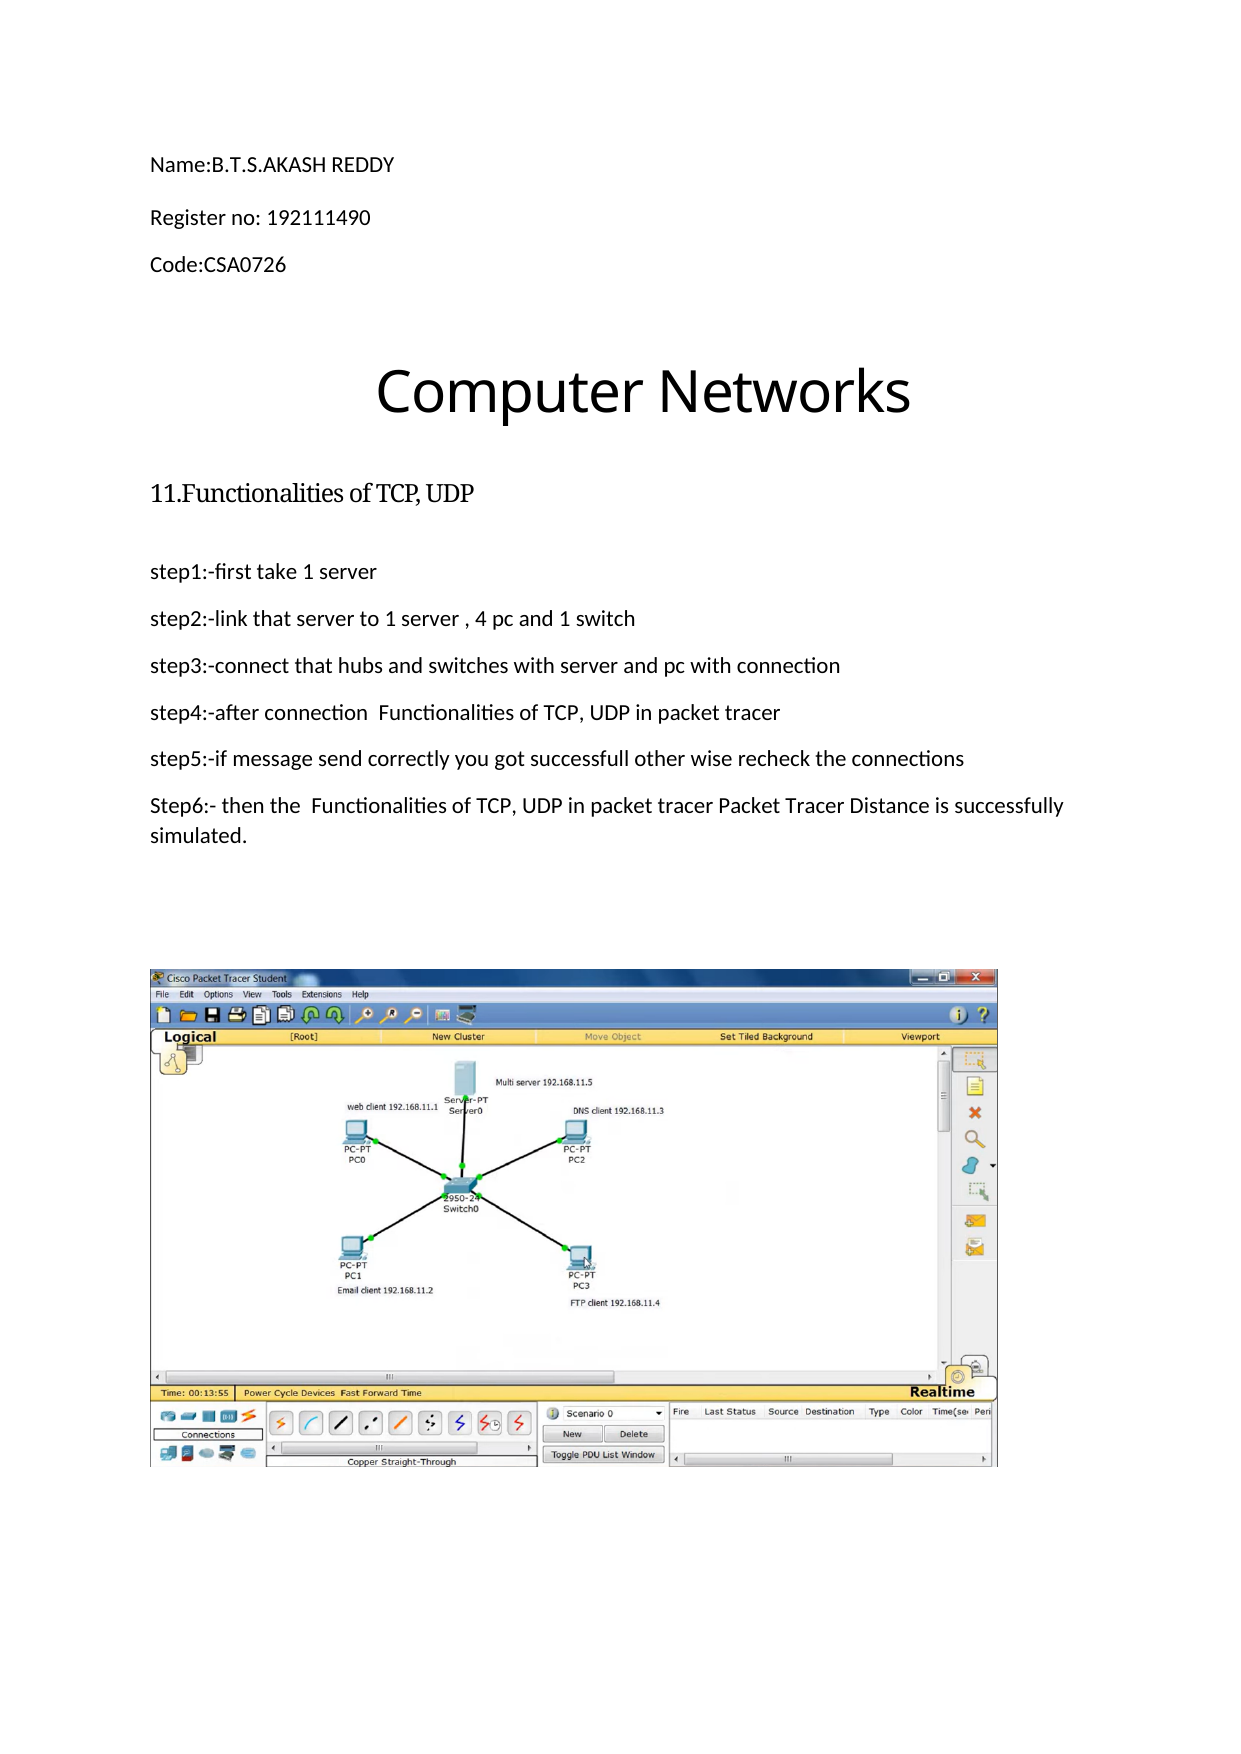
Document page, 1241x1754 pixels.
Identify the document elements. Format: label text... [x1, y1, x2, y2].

text step2:-link that server to 1 server , 4 pc and 1 switch [150, 604, 1090, 632]
text Name:B.T.S.AKASH REDDY [150, 150, 1090, 178]
text step3:-connect that hubs and switches with server and pc with connection [150, 651, 1090, 679]
text Register no: 192111490 [150, 203, 1090, 231]
text step1:-first take 1 server [150, 557, 1090, 585]
title 11.Functionalities of TCP, UDP [150, 476, 1090, 510]
text Step6:- then the Functionalities of TCP, UDP in packet tracer Packet Tracer Distance is successfully simulated. [150, 791, 1090, 850]
title Computer Networks [150, 350, 1090, 429]
text Code:CSA0726 [150, 250, 1090, 278]
picture [150, 969, 998, 1467]
text step4:-after connection Functionalities of TCP, UDP in packet tracer [150, 698, 1090, 726]
text step5:-if message send correctly you got successfull other wise recheck the connections [150, 744, 1090, 773]
